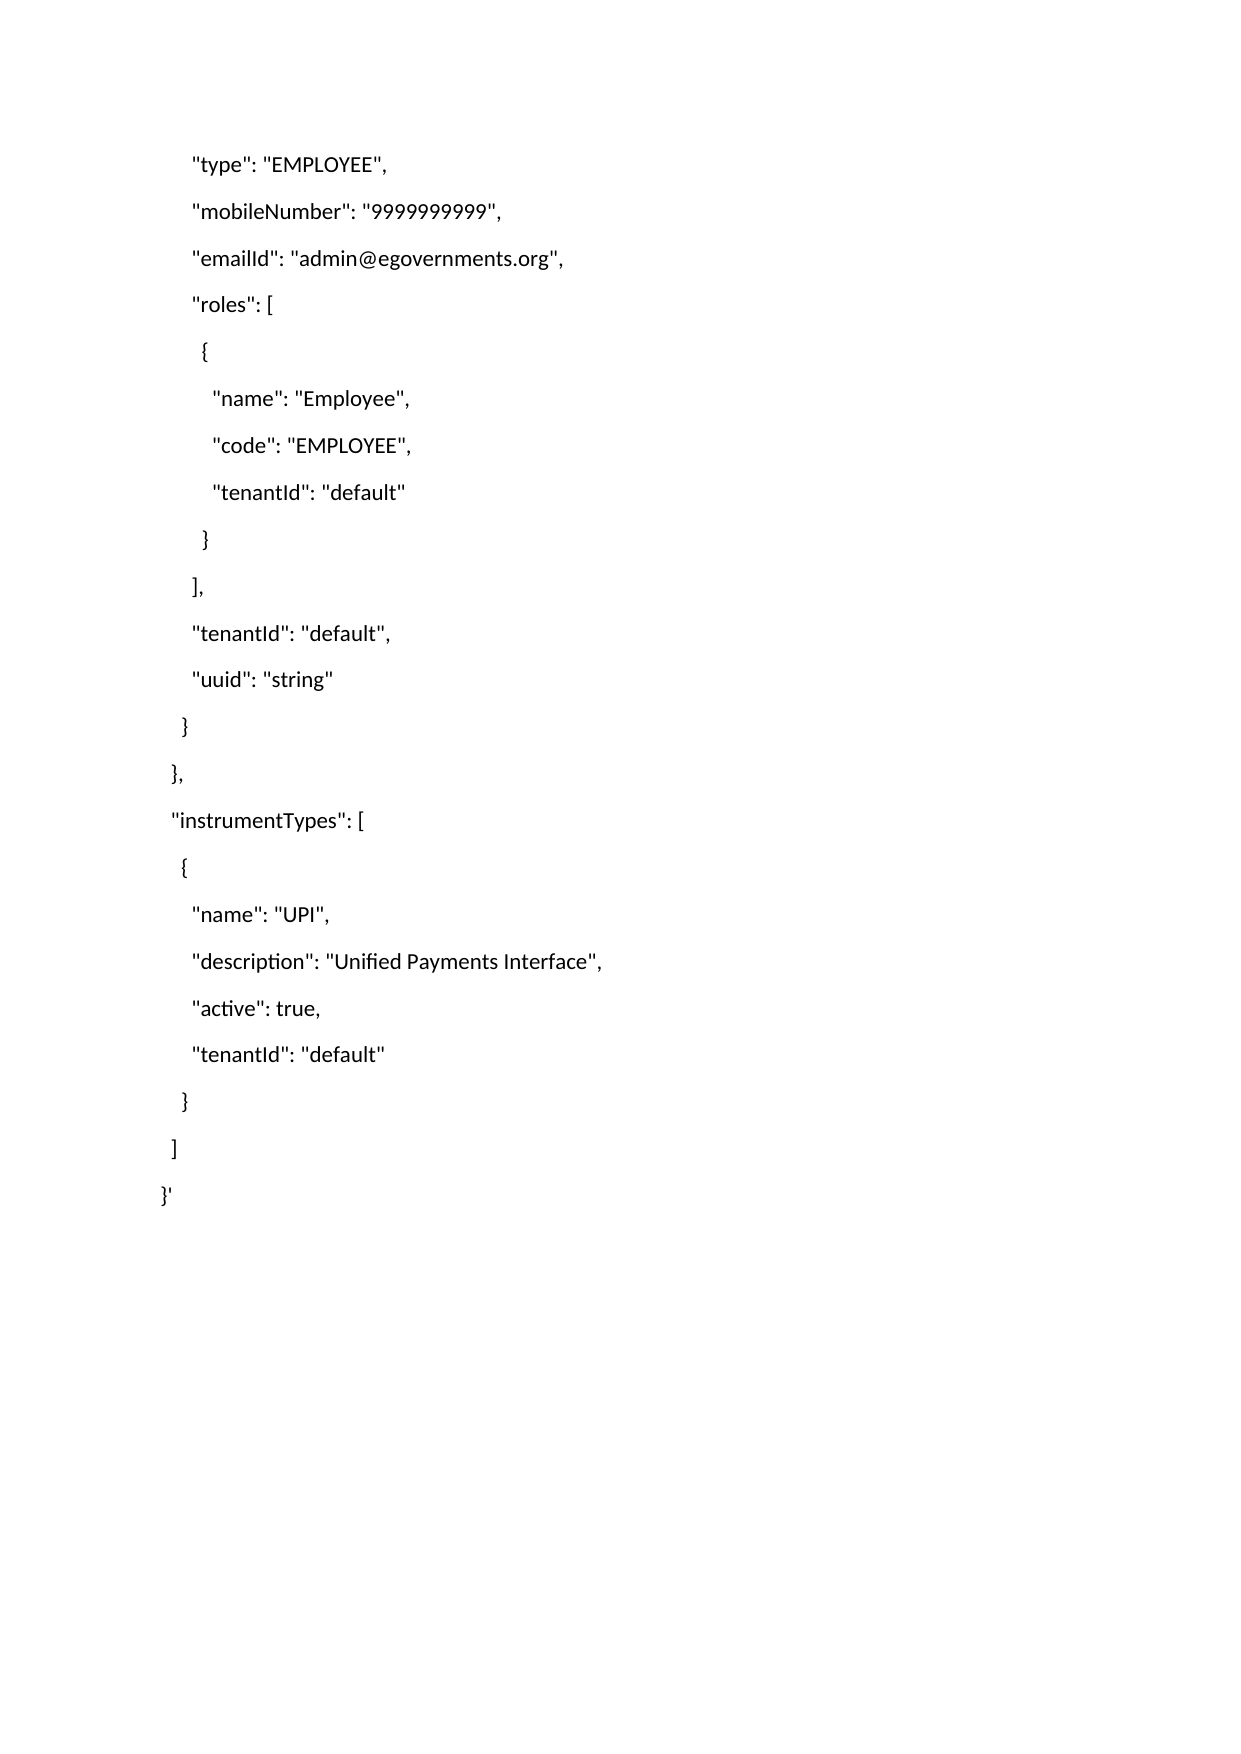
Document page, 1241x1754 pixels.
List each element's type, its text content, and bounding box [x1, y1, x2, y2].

text "type": "EMPLOYEE", [150, 150, 1090, 178]
text }, [150, 759, 1090, 787]
text "instrumentTypes": [ [150, 806, 1090, 834]
text } [150, 525, 1090, 553]
text "roles": [ [150, 291, 1090, 319]
text "name": "UPI", [150, 900, 1090, 928]
text "description": "Unified Payments Interface", [150, 947, 1090, 975]
text { [150, 853, 1090, 881]
text "name": "Employee", [150, 384, 1090, 412]
text ] [150, 1134, 1090, 1162]
text "tenantId": "default" [150, 478, 1090, 506]
text "uuid": "string" [150, 666, 1090, 694]
text } [150, 712, 1090, 741]
text "mobileNumber": "9999999999", [150, 197, 1090, 225]
text "code": "EMPLOYEE", [150, 431, 1090, 459]
text } [150, 1087, 1090, 1116]
text "tenantId": "default" [150, 1041, 1090, 1069]
text "tenantId": "default", [150, 619, 1090, 647]
text ], [150, 572, 1090, 600]
text { [150, 337, 1090, 366]
text "emailId": "admin@egovernments.org", [150, 244, 1090, 272]
text "active": true, [150, 994, 1090, 1022]
text }' [150, 1181, 1090, 1209]
